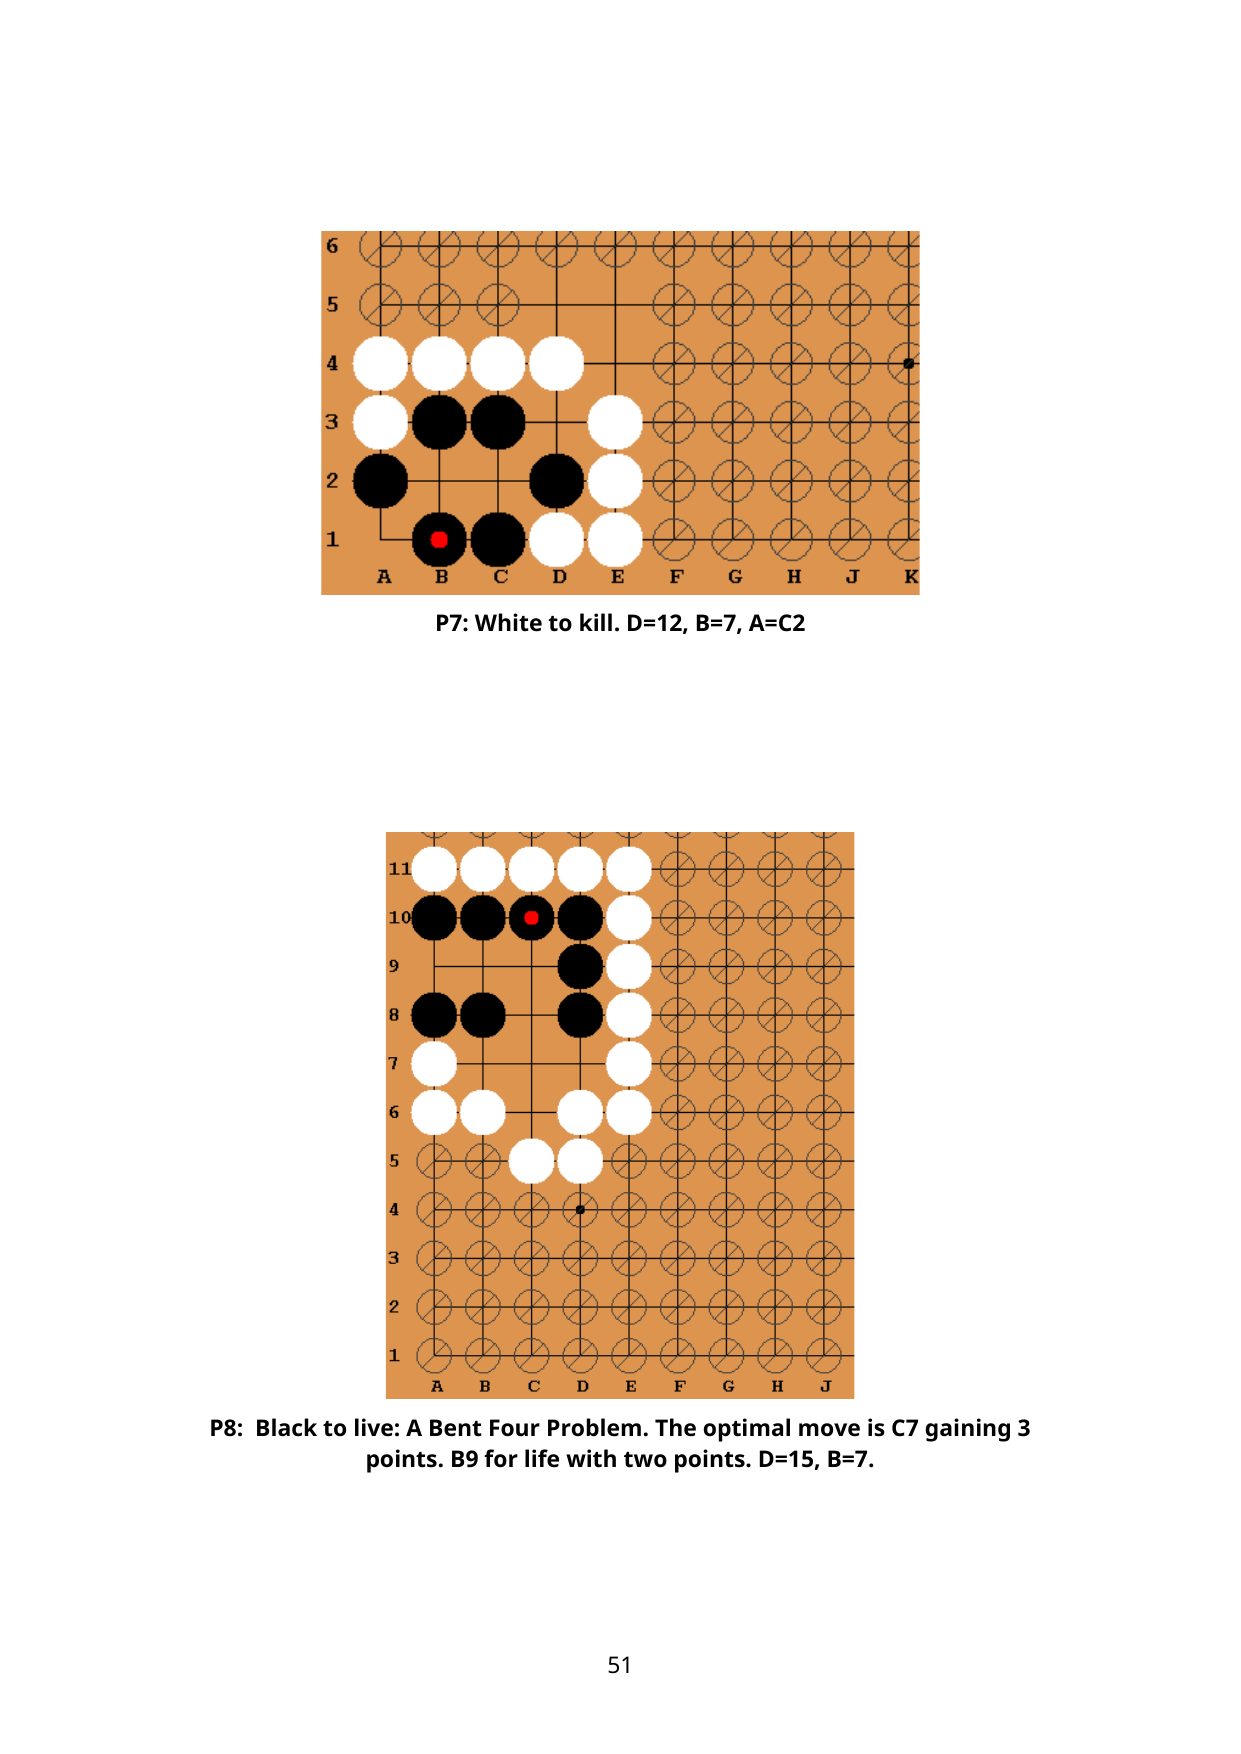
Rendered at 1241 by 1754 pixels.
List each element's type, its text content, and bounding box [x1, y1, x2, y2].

text P7: White to kill. D=12, B=7, A=C2 [187, 607, 1053, 638]
text P8: Black to live: A Bent Four Problem. The optimal move is C7 gaining 3 points. B9 for life with two points. D=15, B=7. [187, 1412, 1053, 1474]
